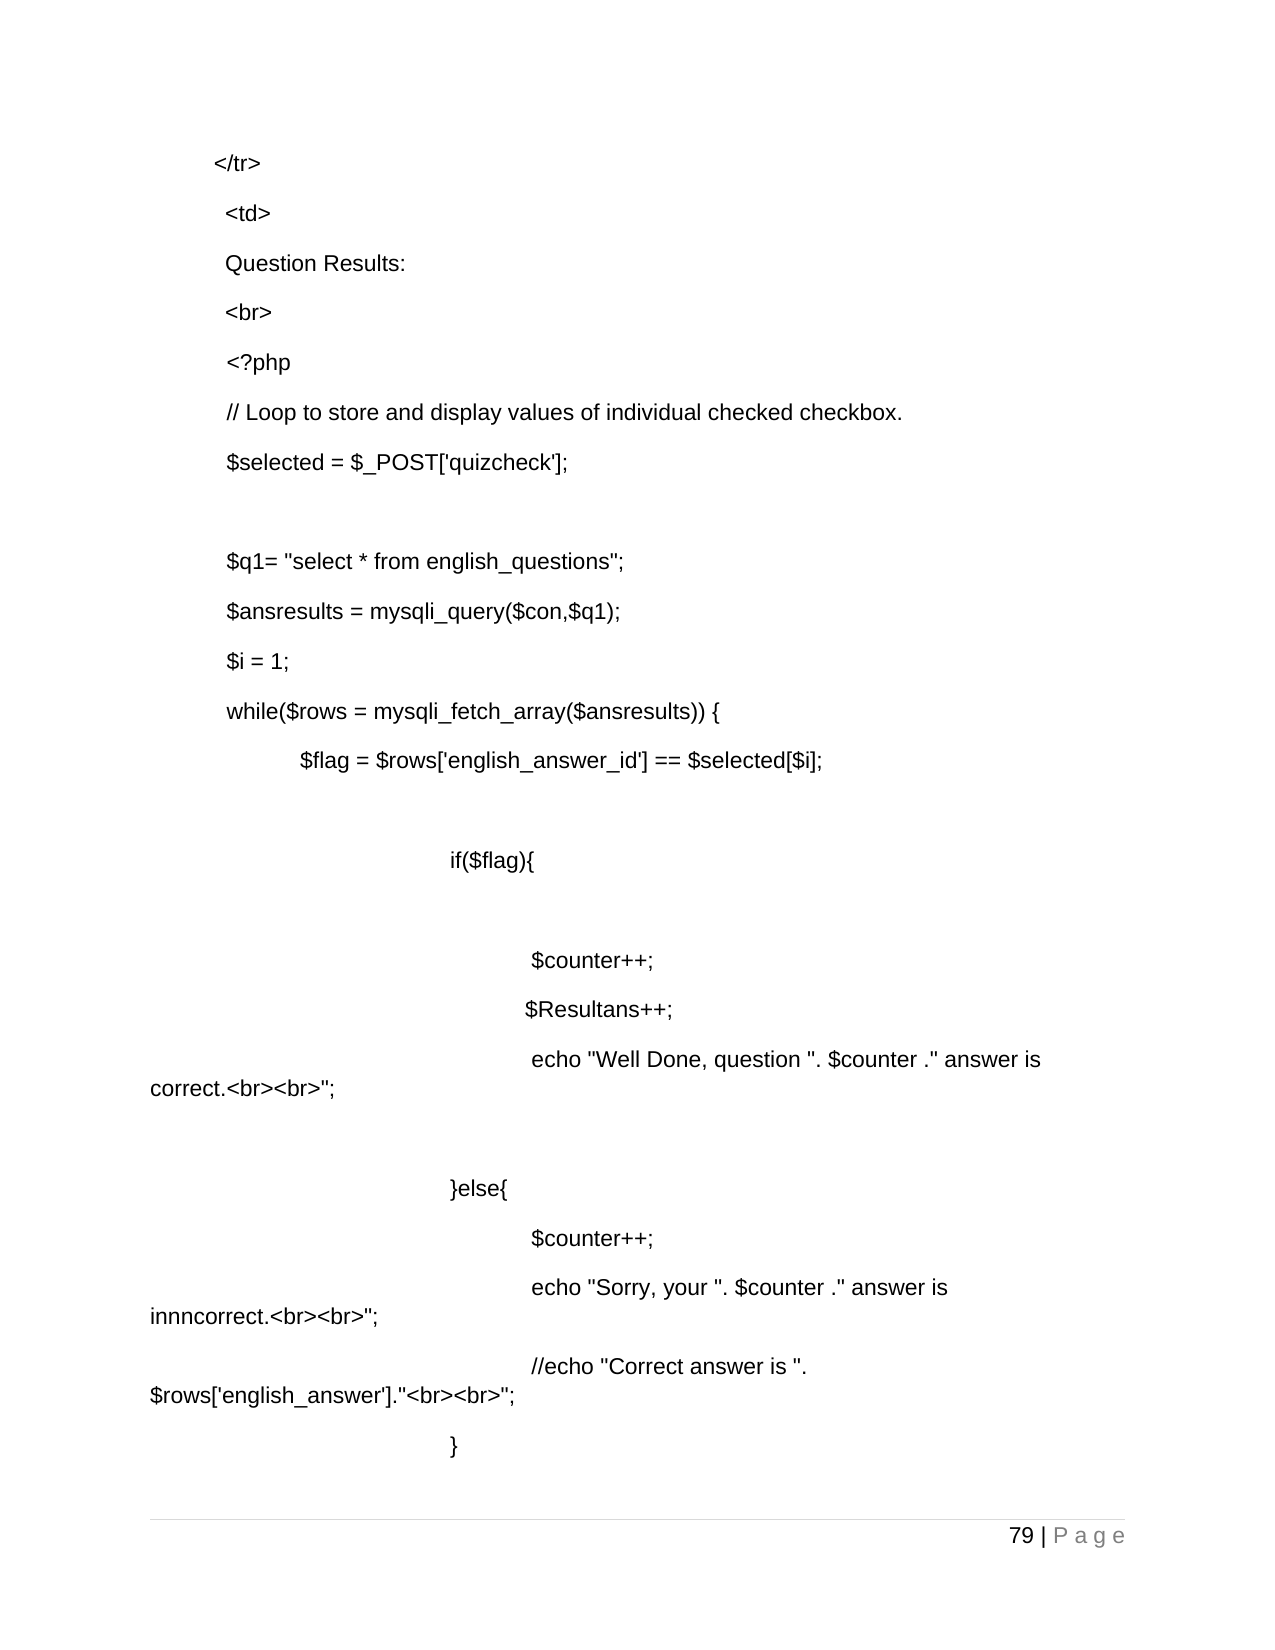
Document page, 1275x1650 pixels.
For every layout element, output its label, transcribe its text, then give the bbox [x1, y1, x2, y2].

text $q1= "select * from english_questions"; [150, 548, 1125, 575]
text Question Results: [150, 249, 1125, 276]
text <?php [150, 349, 1125, 376]
text echo "Well Done, question ". $counter ." answer is correct.<br><br>"; [150, 1046, 1125, 1102]
text <br> [150, 299, 1125, 326]
text $flag = $rows['english_answer_id'] == $selected[$i]; [150, 747, 1125, 774]
text $counter++; [150, 947, 1125, 973]
text $selected = $_POST['quizcheck']; [150, 449, 1125, 475]
text $Resultans++; [150, 996, 1125, 1023]
text // Loop to store and display values of individual checked checkbox. [150, 399, 1125, 425]
text while($rows = mysqli_fetch_array($ansresults)) { [150, 698, 1125, 724]
text }else{ [150, 1175, 1125, 1201]
text if($flag){ [150, 847, 1125, 873]
text echo "Sorry, your ". $counter ." answer is innncorrect.<br><br>"; [150, 1274, 1125, 1330]
text } [150, 1432, 1125, 1458]
text $i = 1; [150, 648, 1125, 674]
text //echo "Correct answer is ".$rows['english_answer']."<br><br>"; [150, 1353, 1125, 1408]
text $counter++; [150, 1224, 1125, 1251]
text </tr> [150, 150, 1125, 176]
text $ansresults = mysqli_query($con,$q1); [150, 598, 1125, 624]
text <td> [150, 200, 1125, 226]
